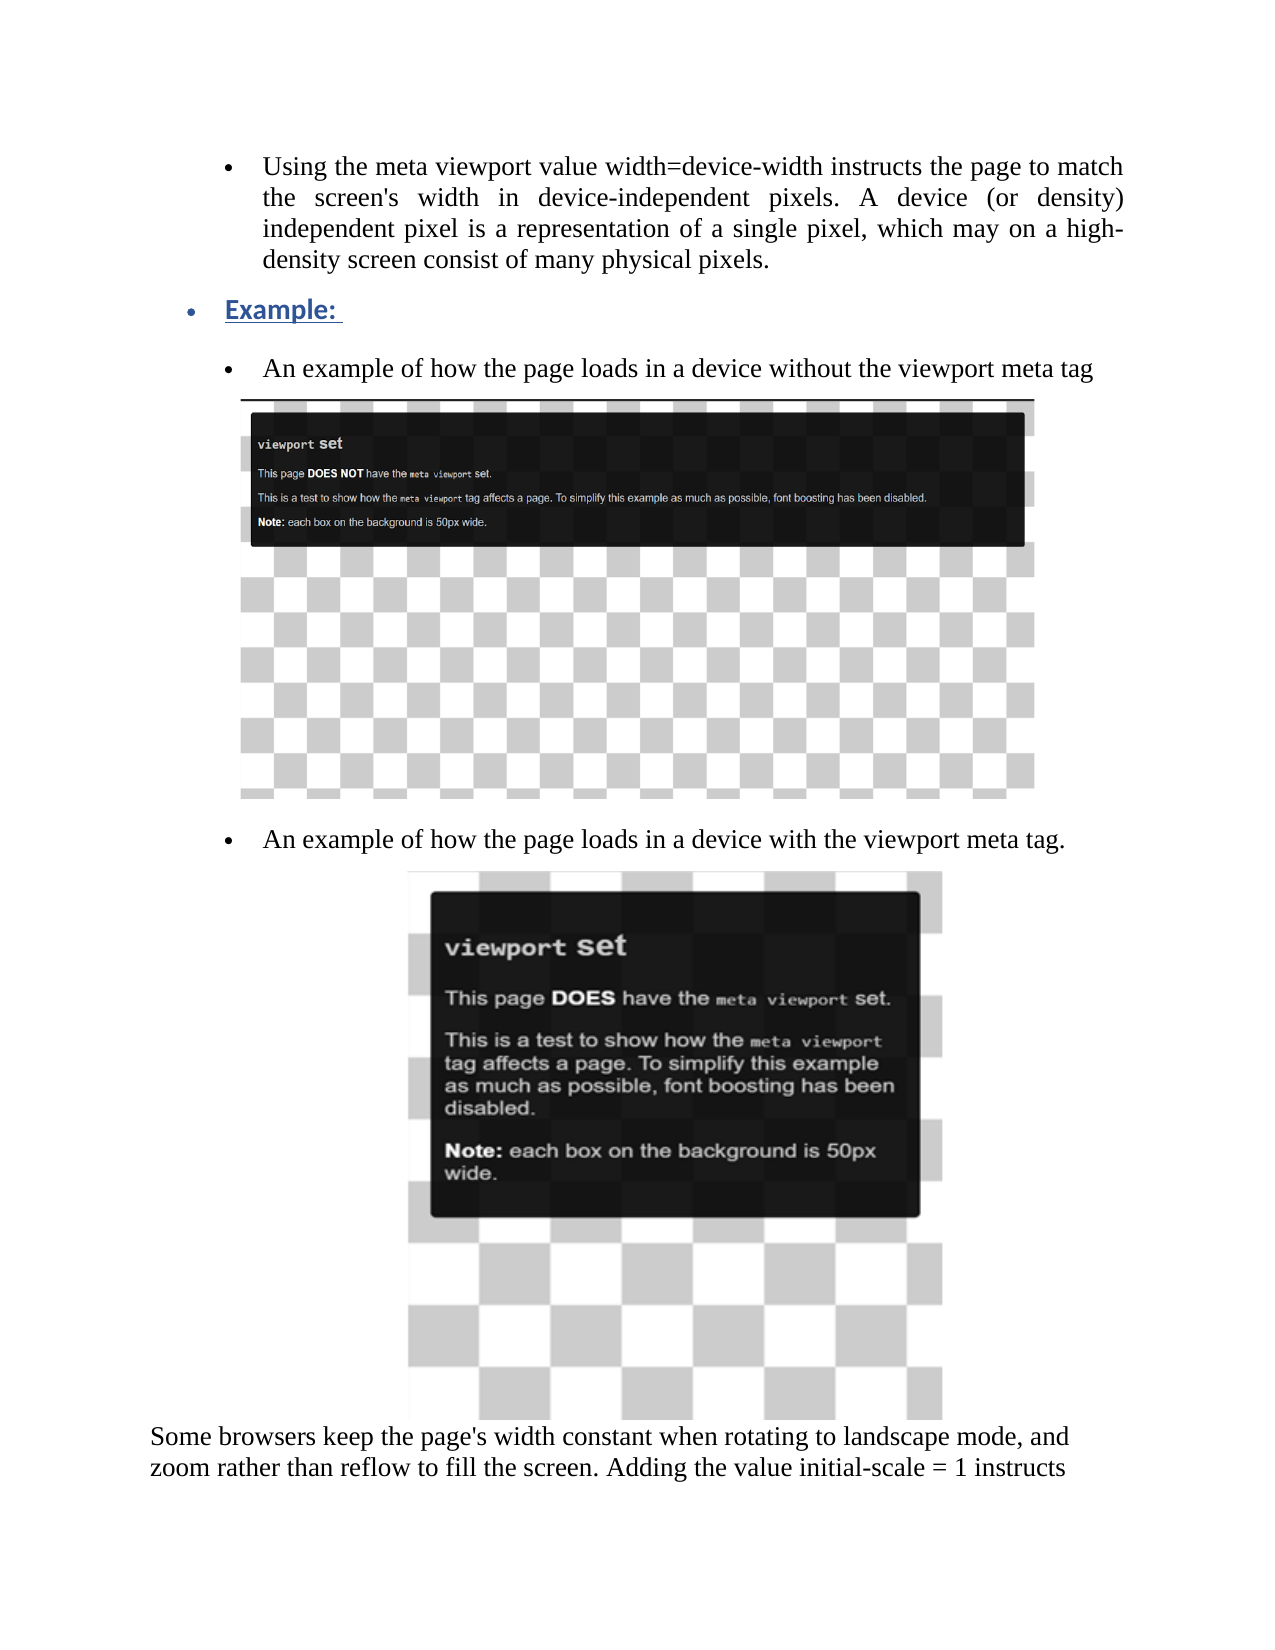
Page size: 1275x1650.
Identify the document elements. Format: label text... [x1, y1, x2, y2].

list An example of how the page loads in a device without the viewport meta tag [225, 352, 1125, 383]
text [150, 1420, 1125, 1482]
list Using the meta viewport value width=device-width instructs the page to match the screen's width in device-independent pixels. A device (or density) independent pixel is a representation of a single pixel, which may on a high-density screen consist of many physical pixels. [225, 150, 1125, 274]
list An example of how the page loads in a device with the viewport meta tag. [225, 823, 1125, 854]
picture [240, 399, 1035, 799]
list Example: [187, 291, 1125, 327]
picture [407, 871, 943, 1420]
